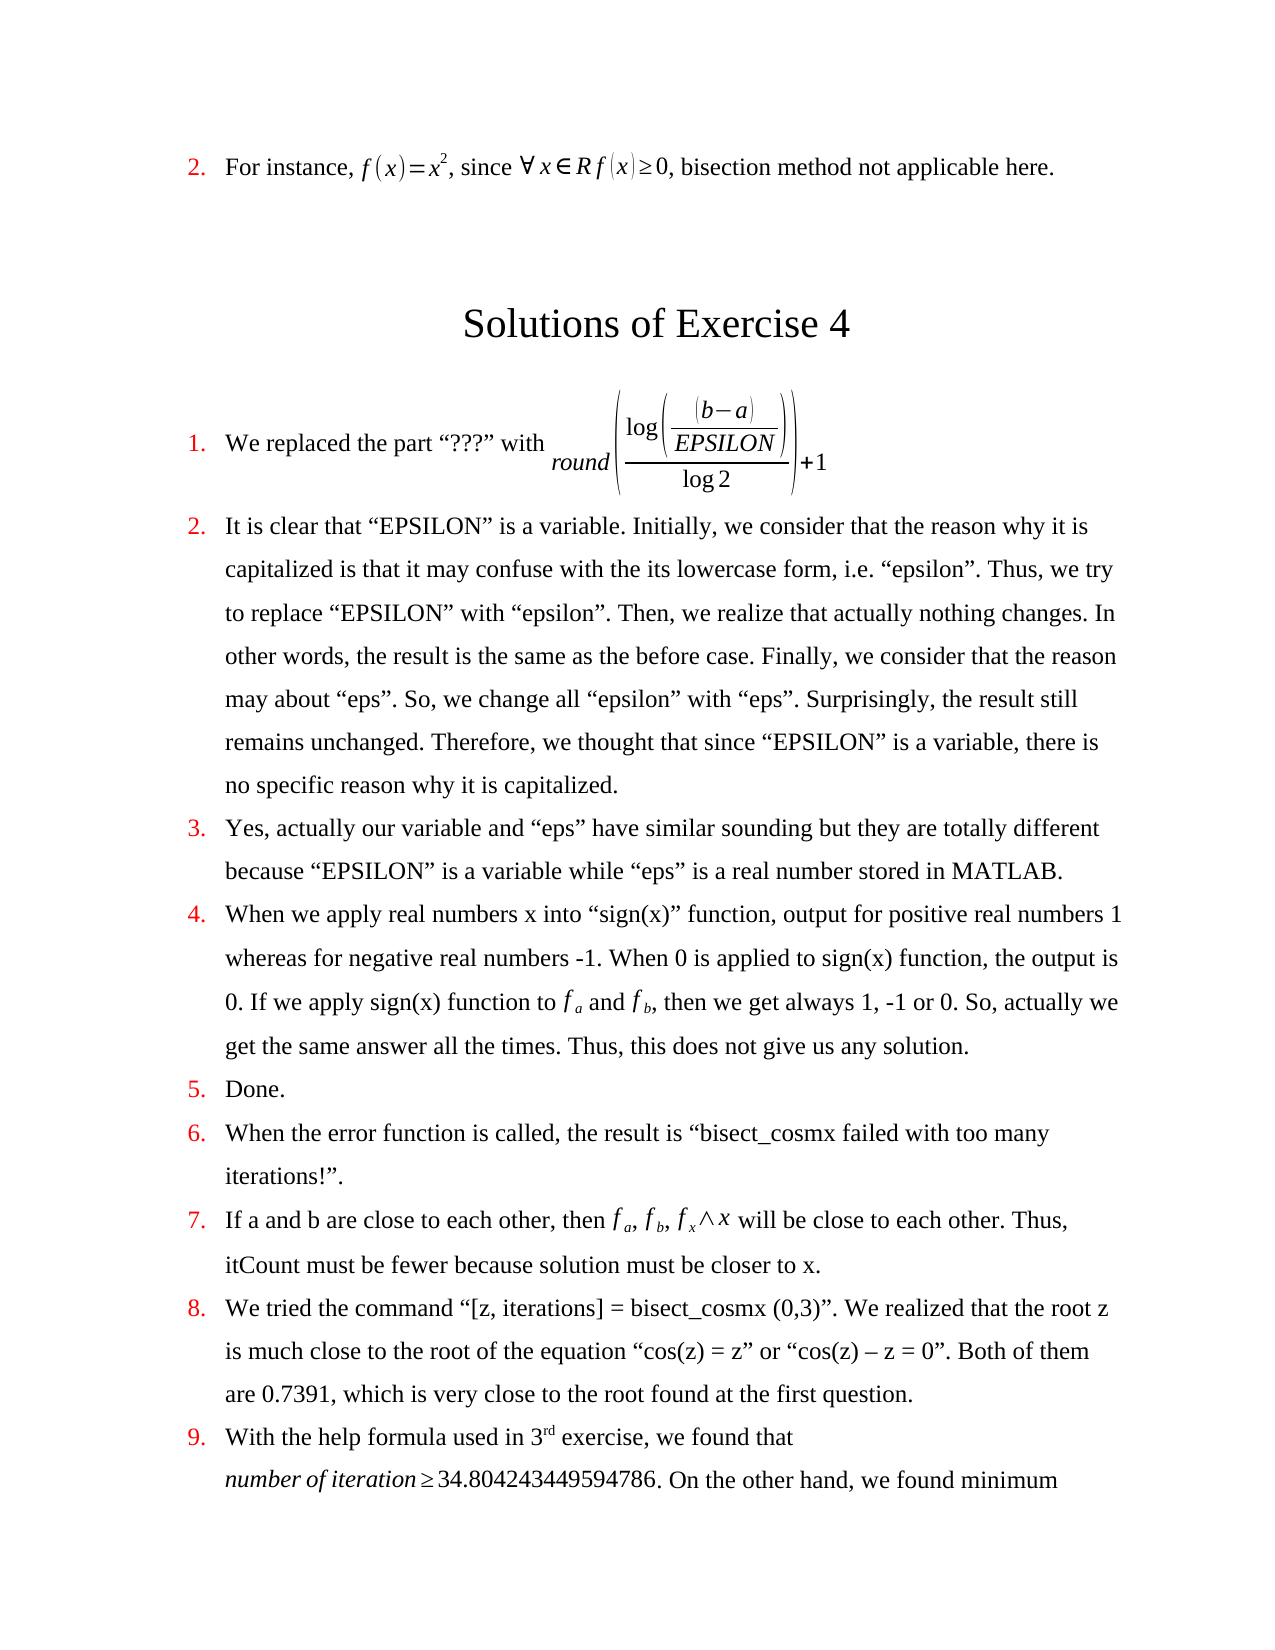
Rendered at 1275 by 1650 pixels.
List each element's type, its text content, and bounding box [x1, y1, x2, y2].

list It is clear that “EPSILON” is a variable. Initially, we consider that the reason why it is capitalized is that it may confuse with the its lowercase form, i.e. “epsilon”. Thus, we try to replace “EPSILON” with “epsilon”. Then, we realize that actually nothing changes. In other words, the result is the same as the before case. Finally, we consider that the reason may about “eps”. So, we change all “epsilon” with “eps”. Surprisingly, the result still remains unchanged. Therefore, we thought that since “EPSILON” is a variable, there is no specific reason why it is capitalized. [187, 511, 1125, 799]
list Done. [187, 1074, 1125, 1103]
list Yes, actually our variable and “eps” have similar sounding but they are totally different because “EPSILON” is a variable while “eps” is a real number stored in MATLAB. [187, 813, 1125, 885]
list When the error function is called, the result is “bisect_cosmx failed with too many iterations!”. [187, 1118, 1125, 1189]
text Solutions of Exercise 4 [187, 299, 1125, 347]
list We tried the command “[z, iterations] = bisect_cosmx (0,3)”. We realized that the root z is much close to the root of the equation “cos(z) = z” or “cos(z) – z = 0”. Both of them are 0.7391, which is very close to the root found at the first question. [187, 1293, 1125, 1408]
list For instance, , since , bisection method not applicable here. [187, 150, 1125, 268]
list When we apply real numbers x into “sign(x)” function, output for positive real numbers 1 whereas for negative real numbers -1. When 0 is applied to sign(x) function, the output is 0. If we apply sign(x) function to and , then we get always 1, -1 or 0. So, actually we get the same answer all the times. Thus, this does not give us any solution. [187, 899, 1125, 1060]
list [187, 1422, 1125, 1494]
list We replaced the part “???” with [187, 387, 1125, 497]
list If a and b are close to each other, then , , will be close to each other. Thus, itCount must be fewer because solution must be closer to x. [187, 1204, 1125, 1278]
